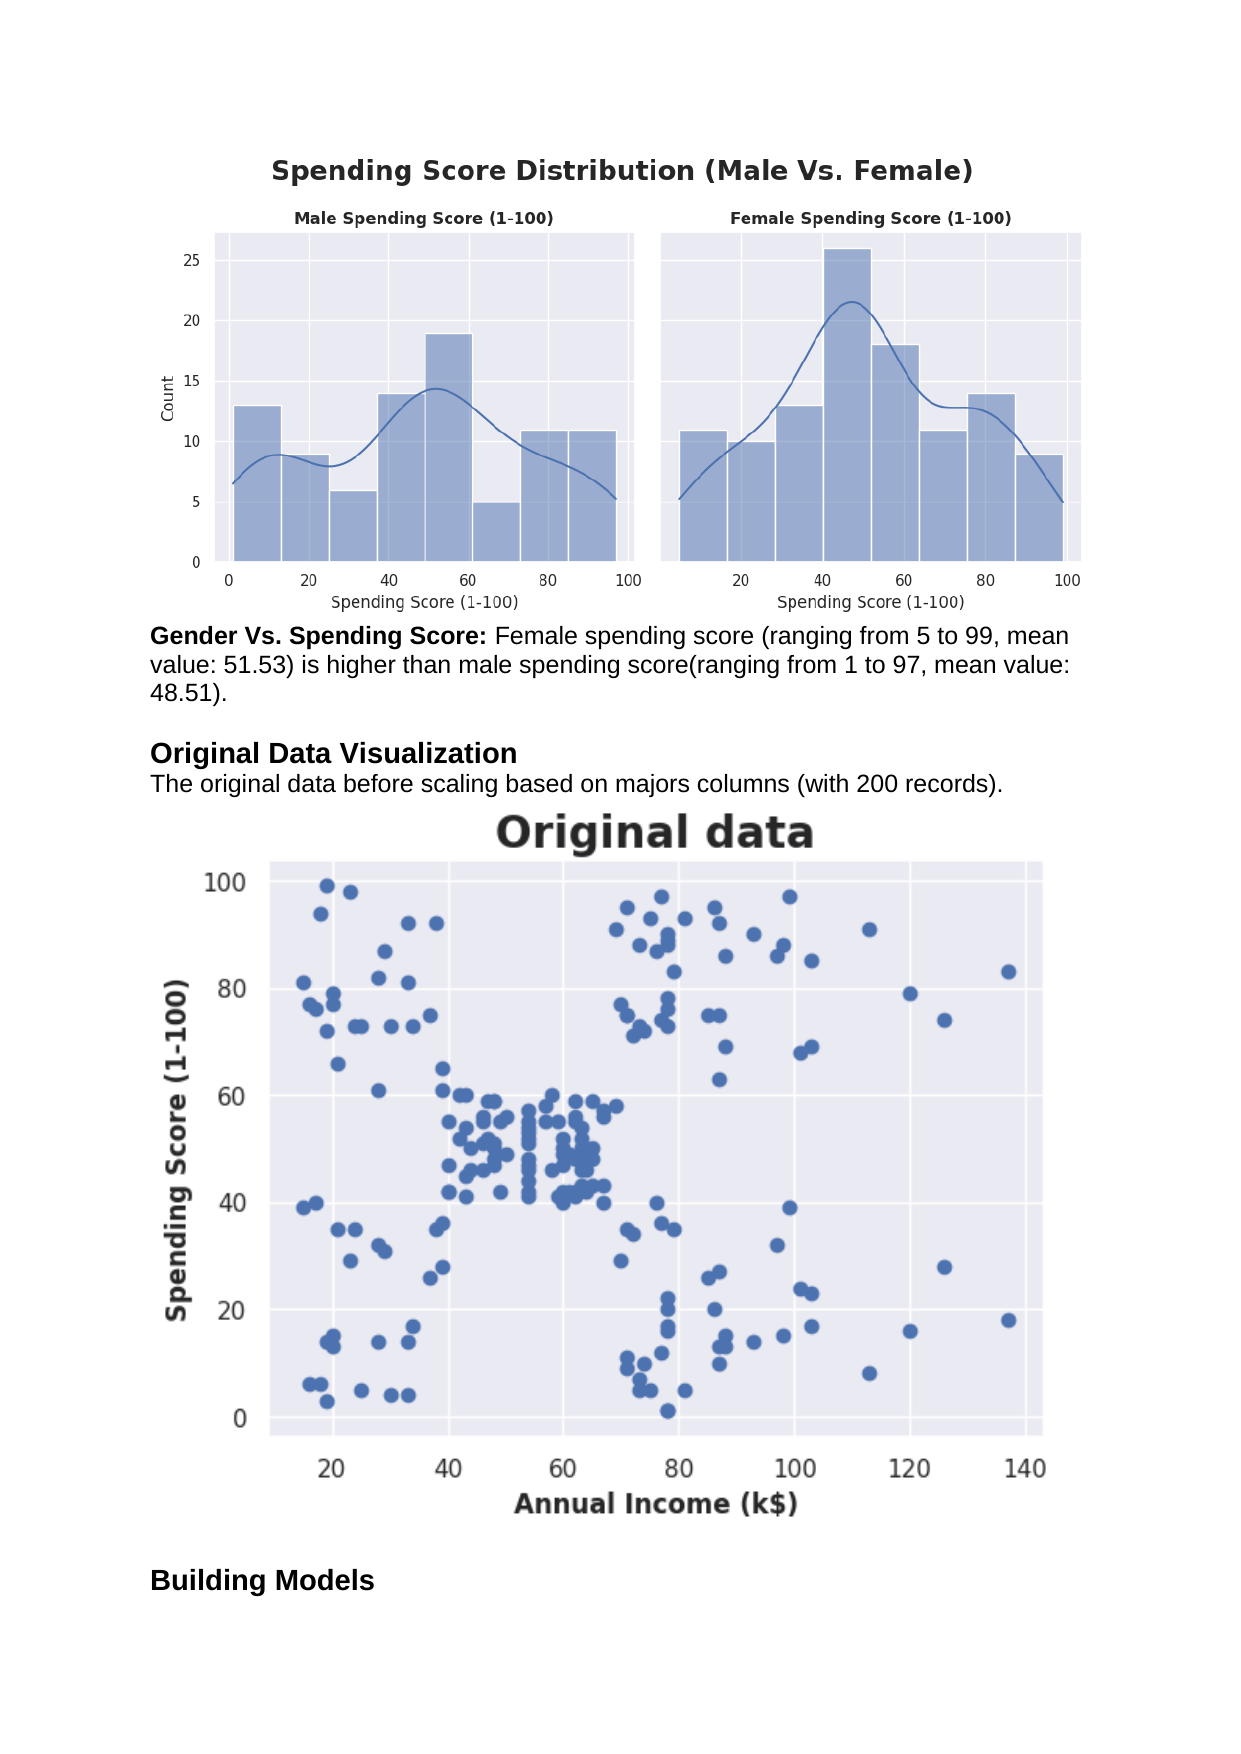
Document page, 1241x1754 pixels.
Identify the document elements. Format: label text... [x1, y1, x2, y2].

text Gender Vs. Spending Score: Female spending score (ranging from 5 to 99, mean value: 51.53) is higher than male spending score(ranging from 1 to 97, mean value: 48.51). [150, 621, 1090, 707]
text Building Models [150, 1563, 1090, 1596]
text The original data before scaling based on majors columns (with 200 records). [150, 769, 1090, 798]
text Original Data Visualization [150, 736, 1090, 769]
picture [150, 798, 1063, 1534]
picture [150, 150, 1091, 621]
